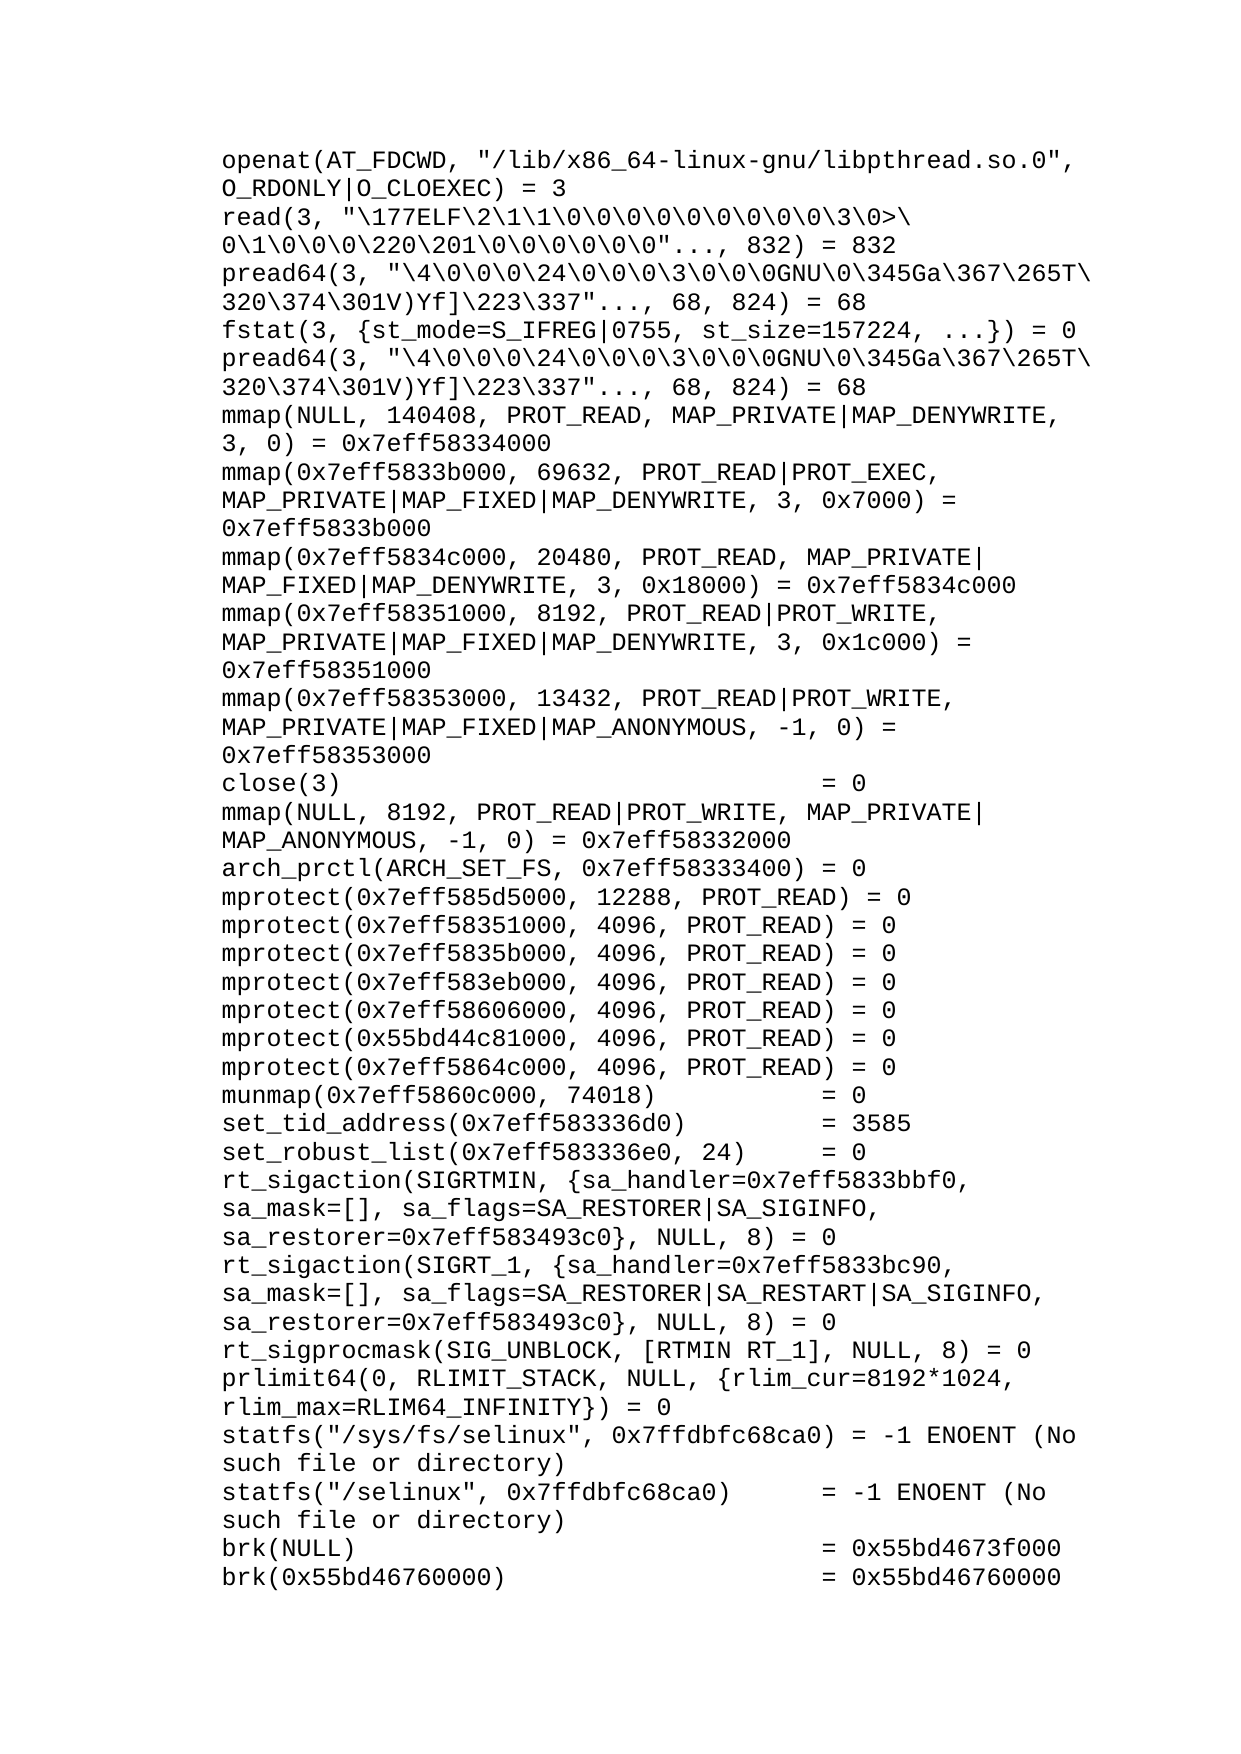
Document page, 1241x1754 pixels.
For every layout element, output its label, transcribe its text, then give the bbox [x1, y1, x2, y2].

text statfs("/selinux", 0x7ffdbfc68ca0) = -1 ENOENT (No such file or directory) [221, 1479, 1093, 1536]
text munmap(0x7eff5860c000, 74018) = 0 [221, 1083, 1093, 1111]
text close(3) = 0 [221, 771, 1093, 799]
text arch_prctl(ARCH_SET_FS, 0x7eff58333400) = 0 [221, 856, 1093, 884]
text mprotect(0x7eff58606000, 4096, PROT_READ) = 0 [221, 998, 1093, 1026]
text rt_sigprocmask(SIG_UNBLOCK, [RTMIN RT_1], NULL, 8) = 0 [221, 1338, 1093, 1366]
text statfs("/sys/fs/selinux", 0x7ffdbfc68ca0) = -1 ENOENT (No such file or directory) [221, 1423, 1093, 1479]
text set_tid_address(0x7eff583336d0) = 3585 [221, 1111, 1093, 1139]
text rt_sigaction(SIGRTMIN, {sa_handler=0x7eff5833bbf0, sa_mask=[], sa_flags=SA_RESTORER|SA_SIGINFO, sa_restorer=0x7eff583493c0}, NULL, 8) = 0 [221, 1168, 1093, 1253]
text pread64(3, "\4\0\0\0\24\0\0\0\3\0\0\0GNU\0\345Ga\367\265T\320\374\301V)Yf]\223\337"..., 68, 824) = 68 [221, 346, 1093, 403]
text brk(NULL) = 0x55bd4673f000 [221, 1536, 1093, 1564]
text mprotect(0x7eff583eb000, 4096, PROT_READ) = 0 [221, 969, 1093, 998]
text openat(AT_FDCWD, "/lib/x86_64-linux-gnu/libpthread.so.0", O_RDONLY|O_CLOEXEC) = 3 [221, 148, 1093, 204]
text mmap(0x7eff58353000, 13432, PROT_READ|PROT_WRITE, MAP_PRIVATE|MAP_FIXED|MAP_ANONYMOUS, -1, 0) = 0x7eff58353000 [221, 686, 1093, 771]
text brk(0x55bd46760000) = 0x55bd46760000 [221, 1564, 1093, 1593]
text mmap(0x7eff5833b000, 69632, PROT_READ|PROT_EXEC, MAP_PRIVATE|MAP_FIXED|MAP_DENYWRITE, 3, 0x7000) = 0x7eff5833b000 [221, 459, 1093, 544]
text rt_sigaction(SIGRT_1, {sa_handler=0x7eff5833bc90, sa_mask=[], sa_flags=SA_RESTORER|SA_RESTART|SA_SIGINFO, sa_restorer=0x7eff583493c0}, NULL, 8) = 0 [221, 1253, 1093, 1338]
text read(3, "\177ELF\2\1\1\0\0\0\0\0\0\0\0\0\3\0>\0\1\0\0\0\220\201\0\0\0\0\0\0"..., 832) = 832 [221, 204, 1093, 261]
text mmap(0x7eff58351000, 8192, PROT_READ|PROT_WRITE, MAP_PRIVATE|MAP_FIXED|MAP_DENYWRITE, 3, 0x1c000) = 0x7eff58351000 [221, 601, 1093, 686]
text set_robust_list(0x7eff583336e0, 24) = 0 [221, 1139, 1093, 1168]
text mprotect(0x7eff5835b000, 4096, PROT_READ) = 0 [221, 941, 1093, 969]
text mprotect(0x7eff5864c000, 4096, PROT_READ) = 0 [221, 1054, 1093, 1083]
text mmap(0x7eff5834c000, 20480, PROT_READ, MAP_PRIVATE|MAP_FIXED|MAP_DENYWRITE, 3, 0x18000) = 0x7eff5834c000 [221, 544, 1093, 601]
text fstat(3, {st_mode=S_IFREG|0755, st_size=157224, ...}) = 0 [221, 318, 1093, 346]
text mprotect(0x7eff58351000, 4096, PROT_READ) = 0 [221, 913, 1093, 941]
text mprotect(0x55bd44c81000, 4096, PROT_READ) = 0 [221, 1026, 1093, 1054]
text pread64(3, "\4\0\0\0\24\0\0\0\3\0\0\0GNU\0\345Ga\367\265T\320\374\301V)Yf]\223\337"..., 68, 824) = 68 [221, 261, 1093, 318]
text mmap(NULL, 8192, PROT_READ|PROT_WRITE, MAP_PRIVATE|MAP_ANONYMOUS, -1, 0) = 0x7eff58332000 [221, 799, 1093, 856]
text mprotect(0x7eff585d5000, 12288, PROT_READ) = 0 [221, 884, 1093, 913]
text mmap(NULL, 140408, PROT_READ, MAP_PRIVATE|MAP_DENYWRITE, 3, 0) = 0x7eff58334000 [221, 403, 1093, 459]
text prlimit64(0, RLIMIT_STACK, NULL, {rlim_cur=8192*1024, rlim_max=RLIM64_INFINITY}) = 0 [221, 1366, 1093, 1423]
